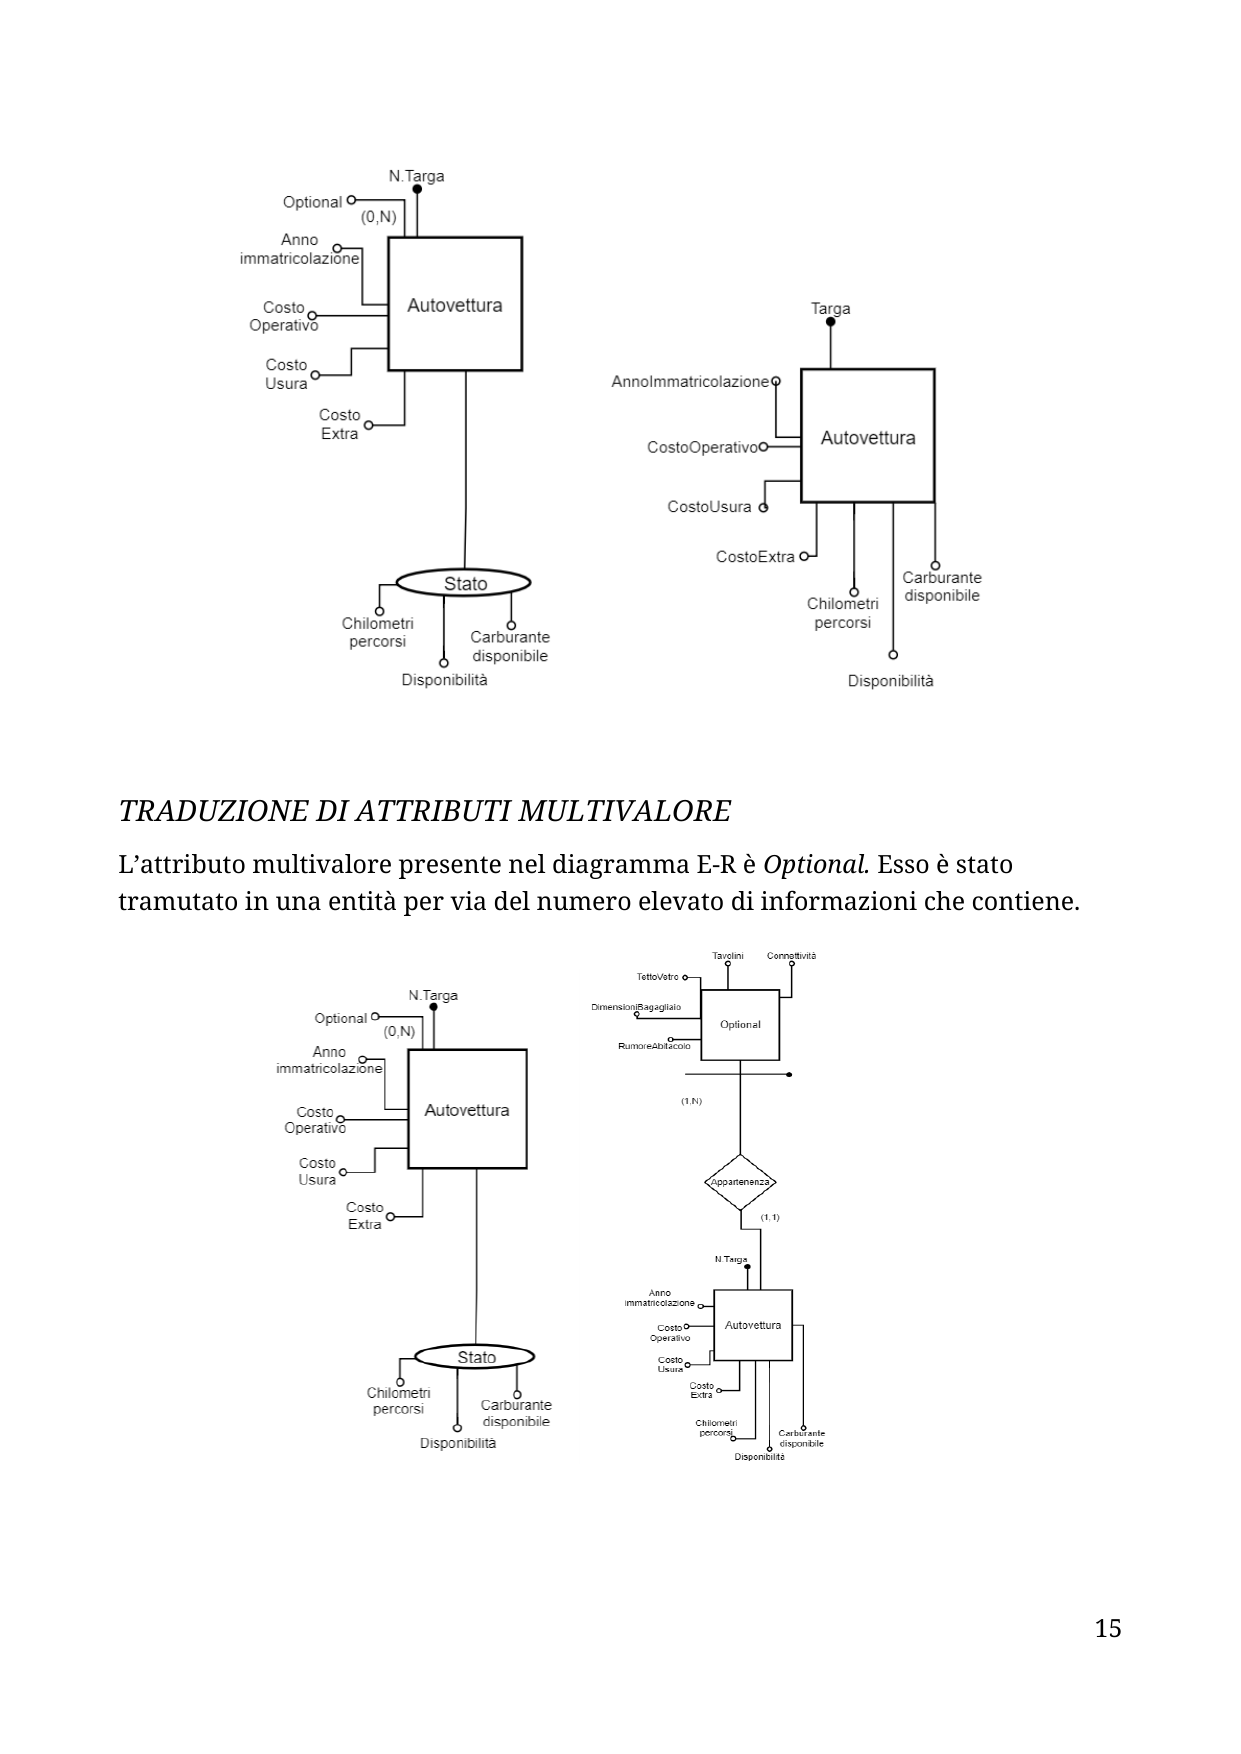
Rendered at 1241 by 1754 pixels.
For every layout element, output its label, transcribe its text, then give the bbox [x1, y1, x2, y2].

subtitle Traduzione di attributi multivalore [118, 790, 1122, 830]
text L’attributo multivalore presente nel diagramma E-R è Optional. Esso è stato tramutato in una entità per via del numero elevato di informazioni che contiene. [118, 847, 1122, 918]
picture [254, 942, 862, 1464]
picture [215, 147, 1019, 704]
